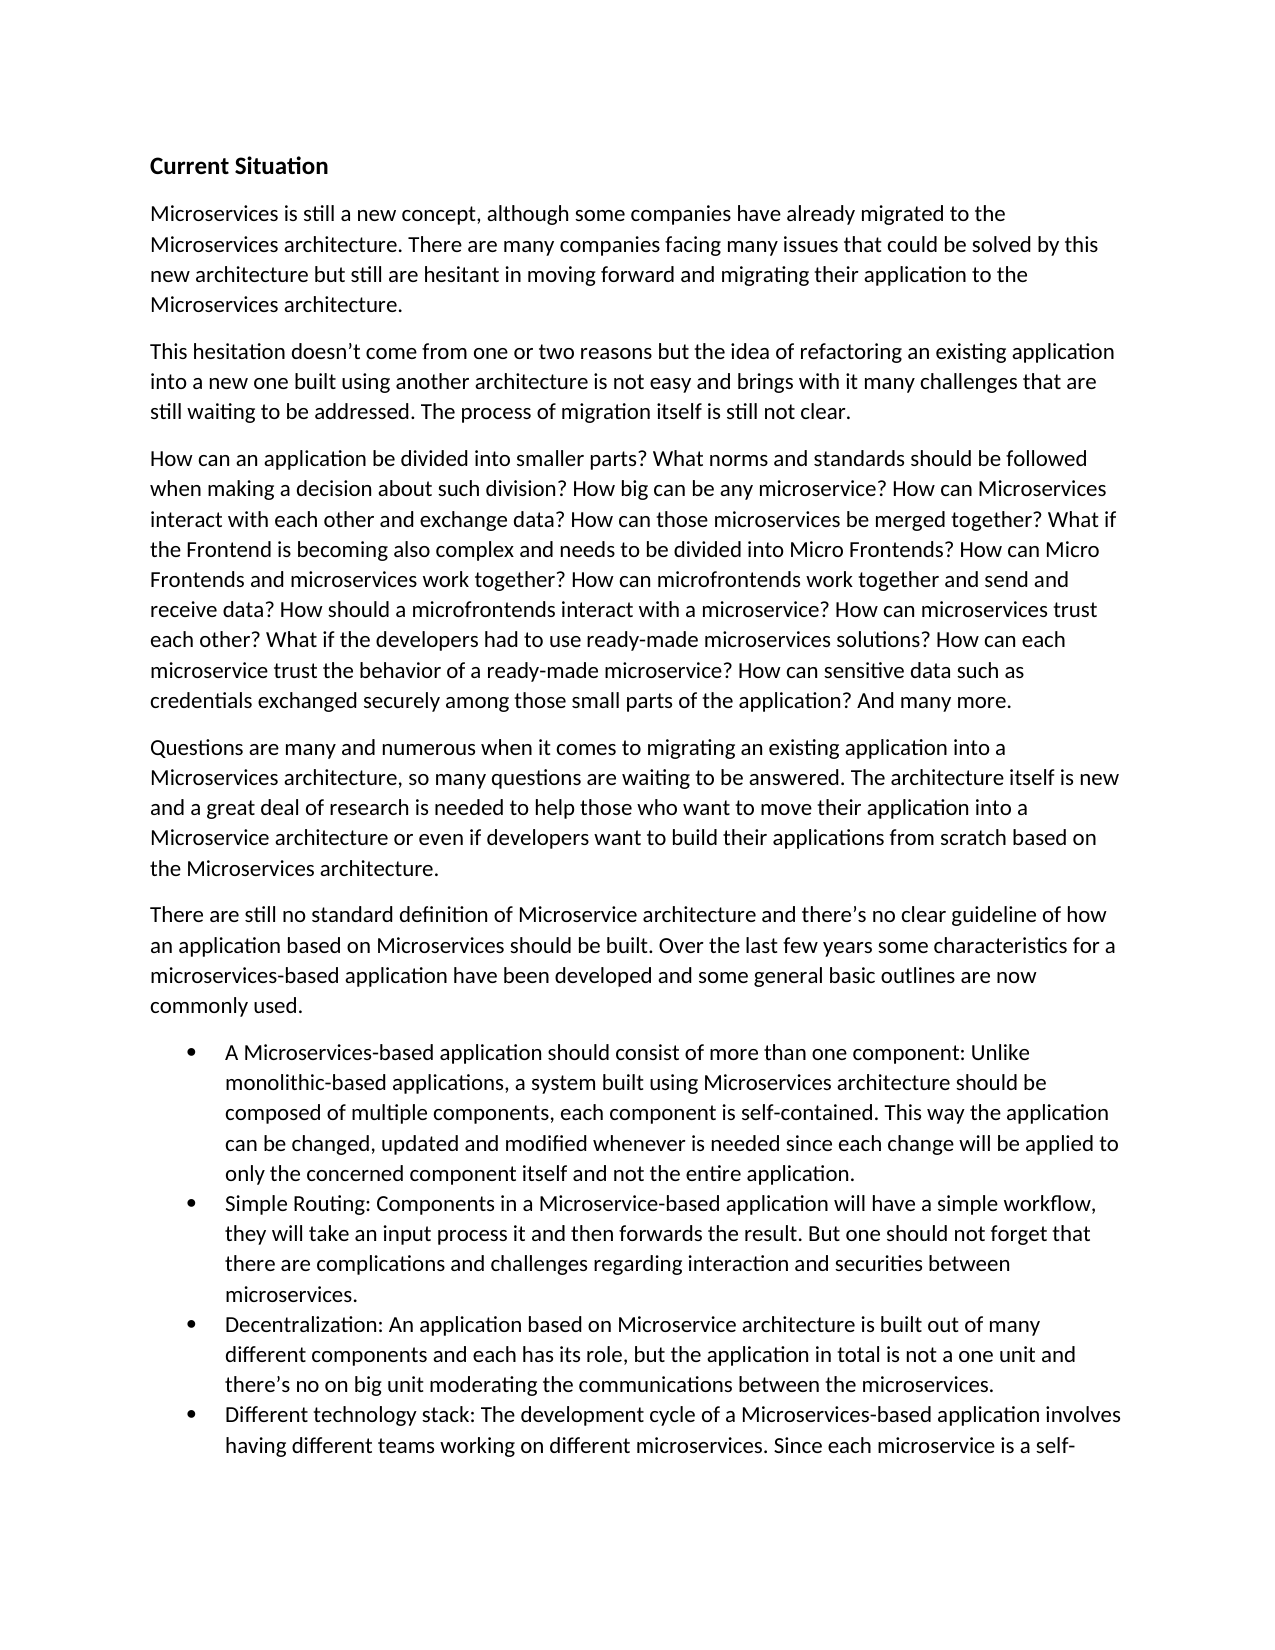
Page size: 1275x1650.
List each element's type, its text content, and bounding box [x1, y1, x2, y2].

list Simple Routing: Components in a Microservice-based application will have a simple workflow, they will take an input process it and then forwards the result. But one should not forget that there are complications and challenges regarding interaction and securities between microservices. [187, 1189, 1125, 1308]
text This hesitation doesn’t come from one or two reasons but the idea of refactoring an existing application into a new one built using another architecture is not easy and brings with it many challenges that are still waiting to be addressed. The process of migration itself is still not clear. [150, 337, 1125, 426]
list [187, 1401, 1125, 1459]
list A Microservices-based application should consist of more than one component: Unlike monolithic-based applications, a system built using Microservices architecture should be composed of multiple components, each component is self-contained. This way the application can be changed, updated and modified whenever is needed since each change will be applied to only the concerned component itself and not the entire application. [187, 1038, 1125, 1187]
text Current Situation [150, 150, 1125, 181]
text There are still no standard definition of Microservice architecture and there’s no clear guideline of how an application based on Microservices should be built. Over the last few years some characteristics for a microservices-based application have been developed and some general basic outlines are now commonly used. [150, 901, 1125, 1019]
list Decentralization: An application based on Microservice architecture is built out of many different components and each has its role, but the application in total is not a one unit and there’s no on big unit moderating the communications between the microservices. [187, 1310, 1125, 1398]
text Microservices is still a new concept, although some companies have already migrated to the Microservices architecture. There are many companies facing many issues that could be solved by this new architecture but still are hesitant in moving forward and migrating their application to the Microservices architecture. [150, 199, 1125, 318]
text How can an application be divided into smaller parts? What norms and standards should be followed when making a decision about such division? How big can be any microservice? How can Microservices interact with each other and exchange data? How can those microservices be merged together? What if the Frontend is becoming also complex and needs to be divided into Micro Frontends? How can Micro Frontends and microservices work together? How can microfrontends work together and send and receive data? How should a microfrontends interact with a microservice? How can microservices trust each other? What if the developers had to use ready-made microservices solutions? How can each microservice trust the behavior of a ready-made microservice? How can sensitive data such as credentials exchanged securely among those small parts of the application? And many more. [150, 444, 1125, 714]
text Questions are many and numerous when it comes to migrating an existing application into a Microservices architecture, so many questions are waiting to be answered. The architecture itself is new and a great deal of research is needed to help those who want to move their application into a Microservice architecture or even if developers want to build their applications from scratch based on the Microservices architecture. [150, 733, 1125, 882]
